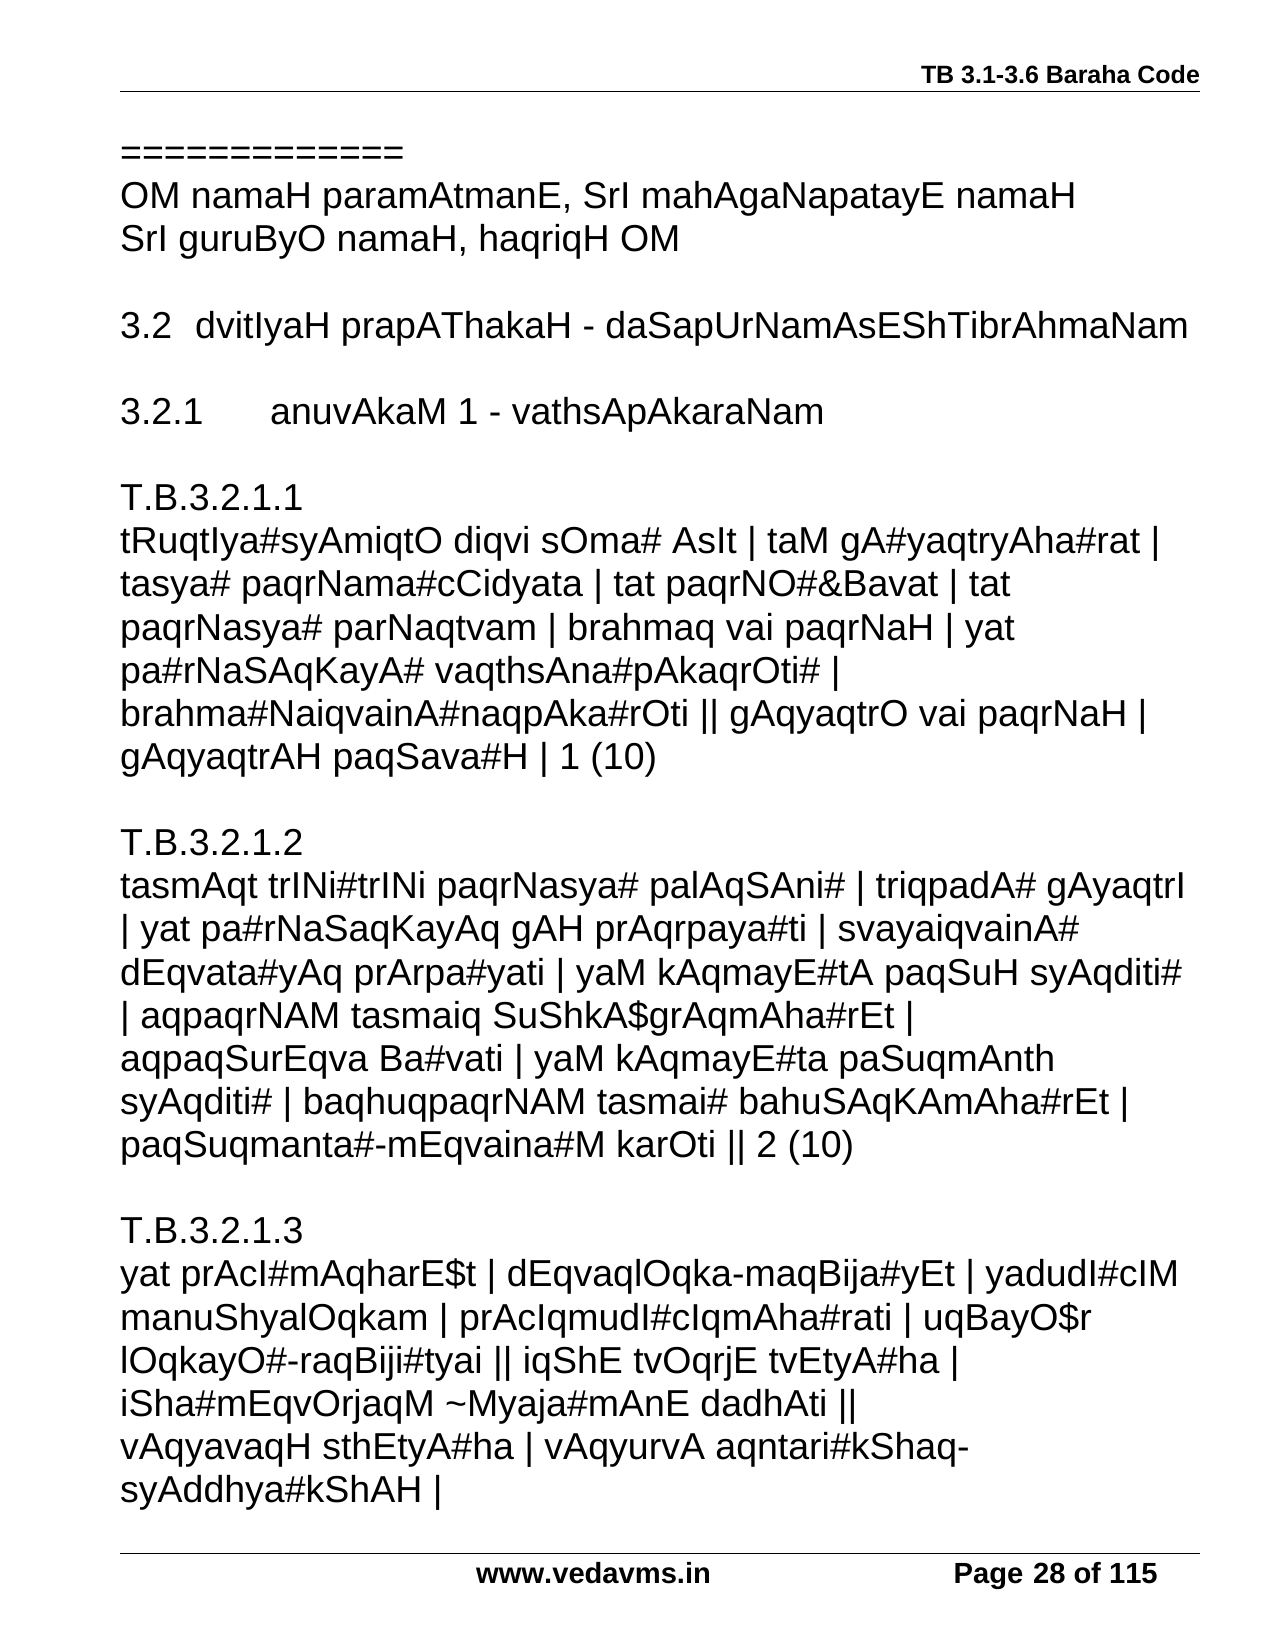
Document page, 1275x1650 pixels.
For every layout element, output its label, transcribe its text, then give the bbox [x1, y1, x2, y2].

text brahma#NaiqvainA#naqpAka#rOti || gAqyaqtrO vai paqrNaH | gAqyaqtrAH paqSava#H | 1 (10) [120, 691, 1200, 777]
text ============= [120, 130, 1200, 173]
text vAqyavaqH sthEtyA#ha | vAqyurvA aqntari#kShaq-syAddhya#kShAH | [120, 1424, 1200, 1510]
text T.B.3.2.1.2 [120, 820, 1200, 863]
text T.B.3.2.1.3 [120, 1208, 1200, 1252]
text 3.2.1 anuvAkaM 1 - vathsApAkaraNam [120, 389, 1200, 432]
text tRuqtIya#syAmiqtO diqvi sOma# AsIt | taM gA#yaqtryAha#rat | [120, 518, 1200, 562]
text SrI guruByO namaH, haqriqH OM [120, 217, 1200, 260]
text tasmAqt trINi#trINi paqrNasya# palAqSAni# | triqpadA# gAyaqtrI | yat pa#rNaSaqKayAq gAH prAqrpaya#ti | svayaiqvainA# dEqvata#yAq prArpa#yati | yaM kAqmayE#tA paqSuH syAqditi# | aqpaqrNAM tasmaiq SuShkA$grAqmAha#rEt | [120, 863, 1200, 1036]
text 3.2 dvitIyaH prapAThakaH - daSapUrNamAsEShTibrAhmaNam [120, 303, 1200, 346]
text tasya# paqrNama#cCidyata | tat paqrNO#&Bavat | tat paqrNasya# parNaqtvam | brahmaq vai paqrNaH | yat pa#rNaSAqKayA# vaqthsAna#pAkaqrOti# | [120, 562, 1200, 691]
text aqpaqSurEqva Ba#vati | yaM kAqmayE#ta paSuqmAnth syAqditi# | baqhuqpaqrNAM tasmai# bahuSAqKAmAha#rEt | paqSuqmanta#-mEqvaina#M karOti || 2 (10) [120, 1036, 1200, 1165]
text yat prAcI#mAqharE$t | dEqvaqlOqka-maqBija#yEt | yadudI#cIM manuShyalOqkam | prAcIqmudI#cIqmAha#rati | uqBayO$r lOqkayO#-raqBiji#tyai || iqShE tvOqrjE tvEtyA#ha | iSha#mEqvOrjaqM ~Myaja#mAnE dadhAti || [120, 1252, 1200, 1424]
text OM namaH paramAtmanE, SrI mahAgaNapatayE namaH [120, 173, 1200, 217]
text T.B.3.2.1.1 [120, 475, 1200, 518]
